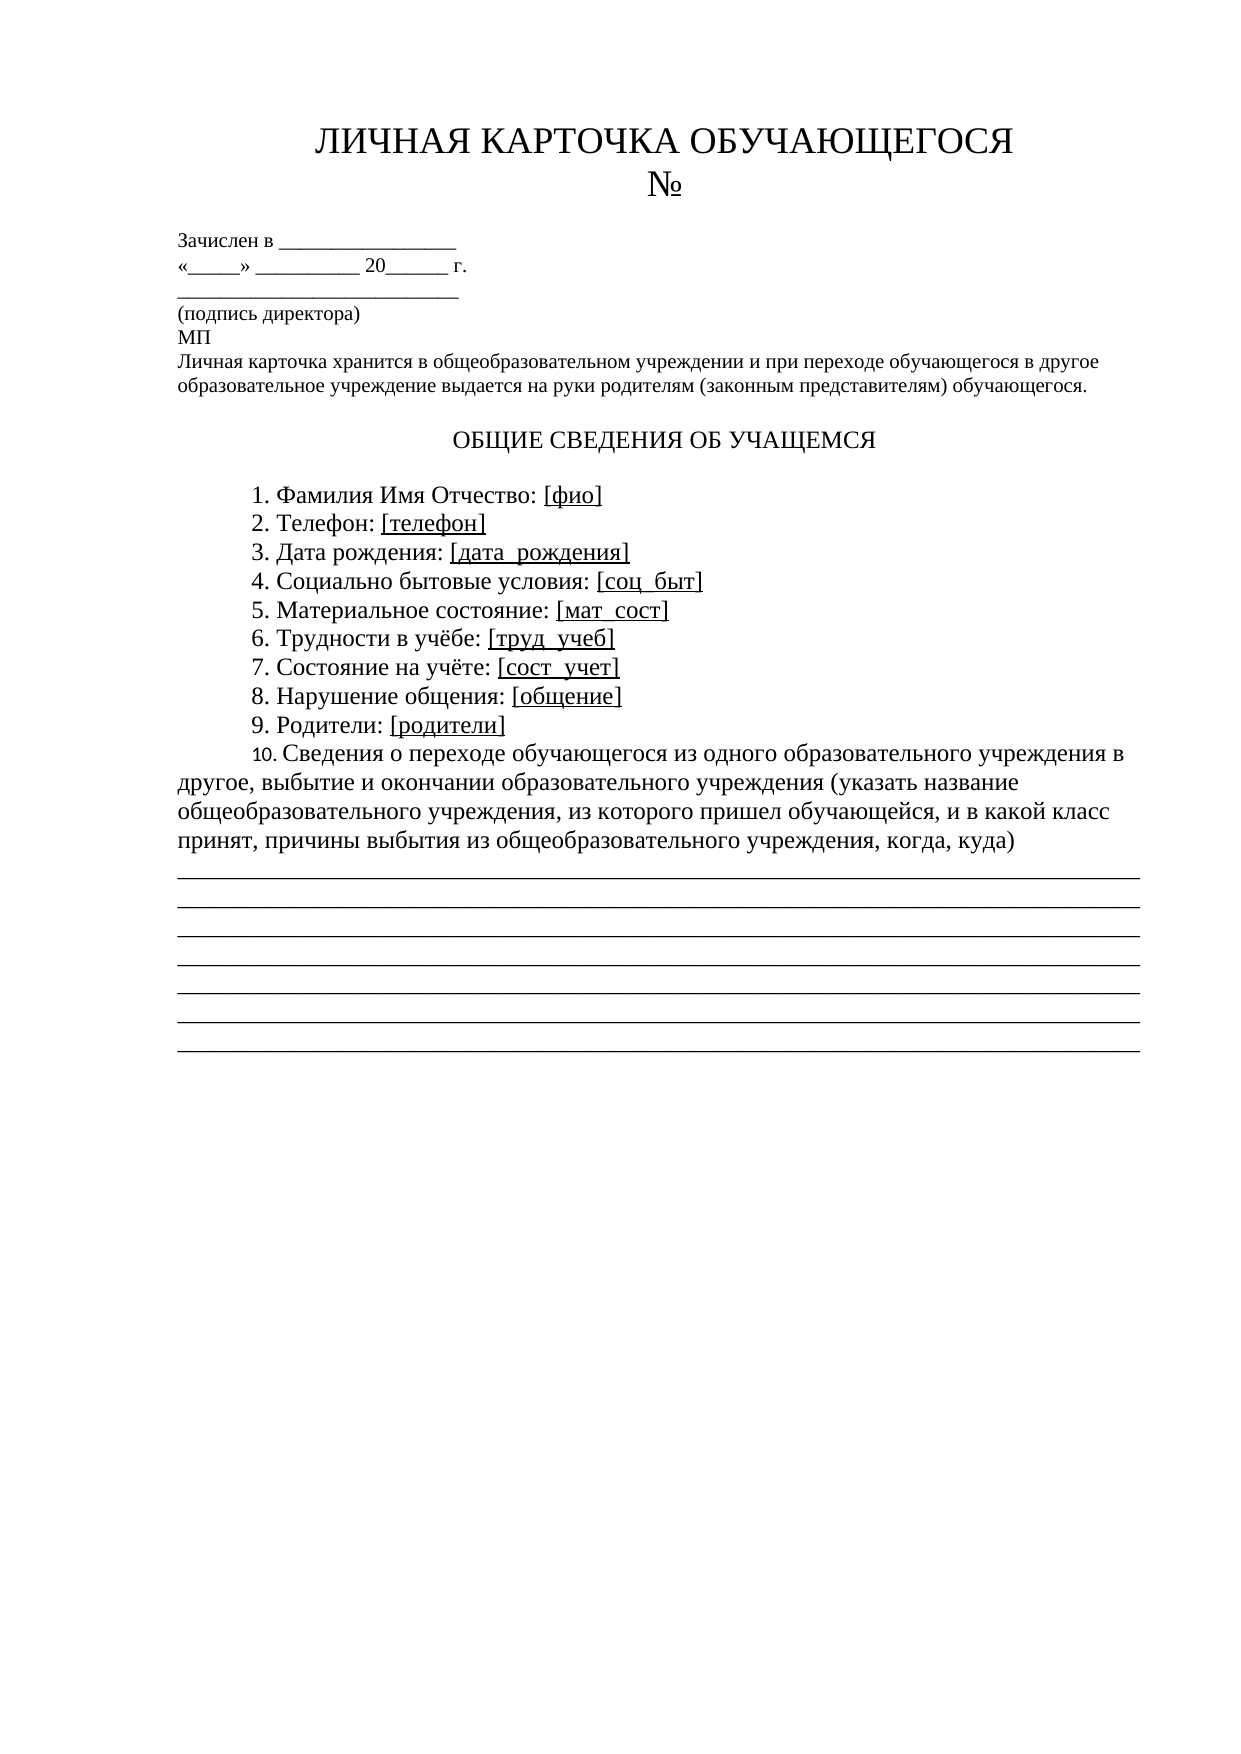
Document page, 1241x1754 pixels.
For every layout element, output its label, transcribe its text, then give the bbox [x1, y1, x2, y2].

list Состояние на учёте: [сост_учет] [177, 652, 1152, 681]
list Родители: [родители] [177, 710, 1152, 738]
text ОБЩИЕ СВЕДЕНИЯ ОБ УЧАЩЕМСЯ [177, 426, 1152, 454]
text МП [177, 325, 1152, 349]
list Сведения о переходе обучающегося из одного образовательного учреждения в другое, выбытие и окончании образовательного учреждения (указать название общеобразовательного учреждения, из которого пришел обучающейся, и в какой класс принят, причины выбытия из общеобразовательного учреждения, когда, куда) ___________________________________________________________________________________________________________________________________________________________________________________________________________________________________________________________________________________________________________________________________________________________________________________________________________________________________________________________________________________________________________________________________________________________ [177, 738, 1152, 1055]
list Дата рождения: [дата_рождения] [177, 537, 1152, 566]
list Фамилия Имя Отчество: [фио] [177, 480, 1152, 508]
text ЛИЧНАЯ КАРТОЧКА ОБУЧАЮЩЕГОСЯ [177, 118, 1152, 161]
text № [177, 161, 1152, 204]
list Телефон: [телефон] [177, 508, 1152, 537]
text «_____» __________ 20______ г. [177, 252, 1152, 277]
list Материальное состояние: [мат_сост] [177, 595, 1152, 623]
text Личная карточка хранится в общеобразовательном учреждении и при переходе обучающегося в другое образовательное учреждение выдается на руки родителям (законным представителям) обучающегося. [177, 349, 1152, 397]
text ___________________________ [177, 277, 1152, 301]
text Зачислен в _________________ [177, 228, 1152, 252]
list Трудности в учёбе: [труд_учеб] [177, 623, 1152, 652]
list Нарушение общения: [общение] [177, 681, 1152, 710]
text (подпись директора) [177, 301, 1152, 325]
list Социально бытовые условия: [соц_быт] [177, 566, 1152, 595]
